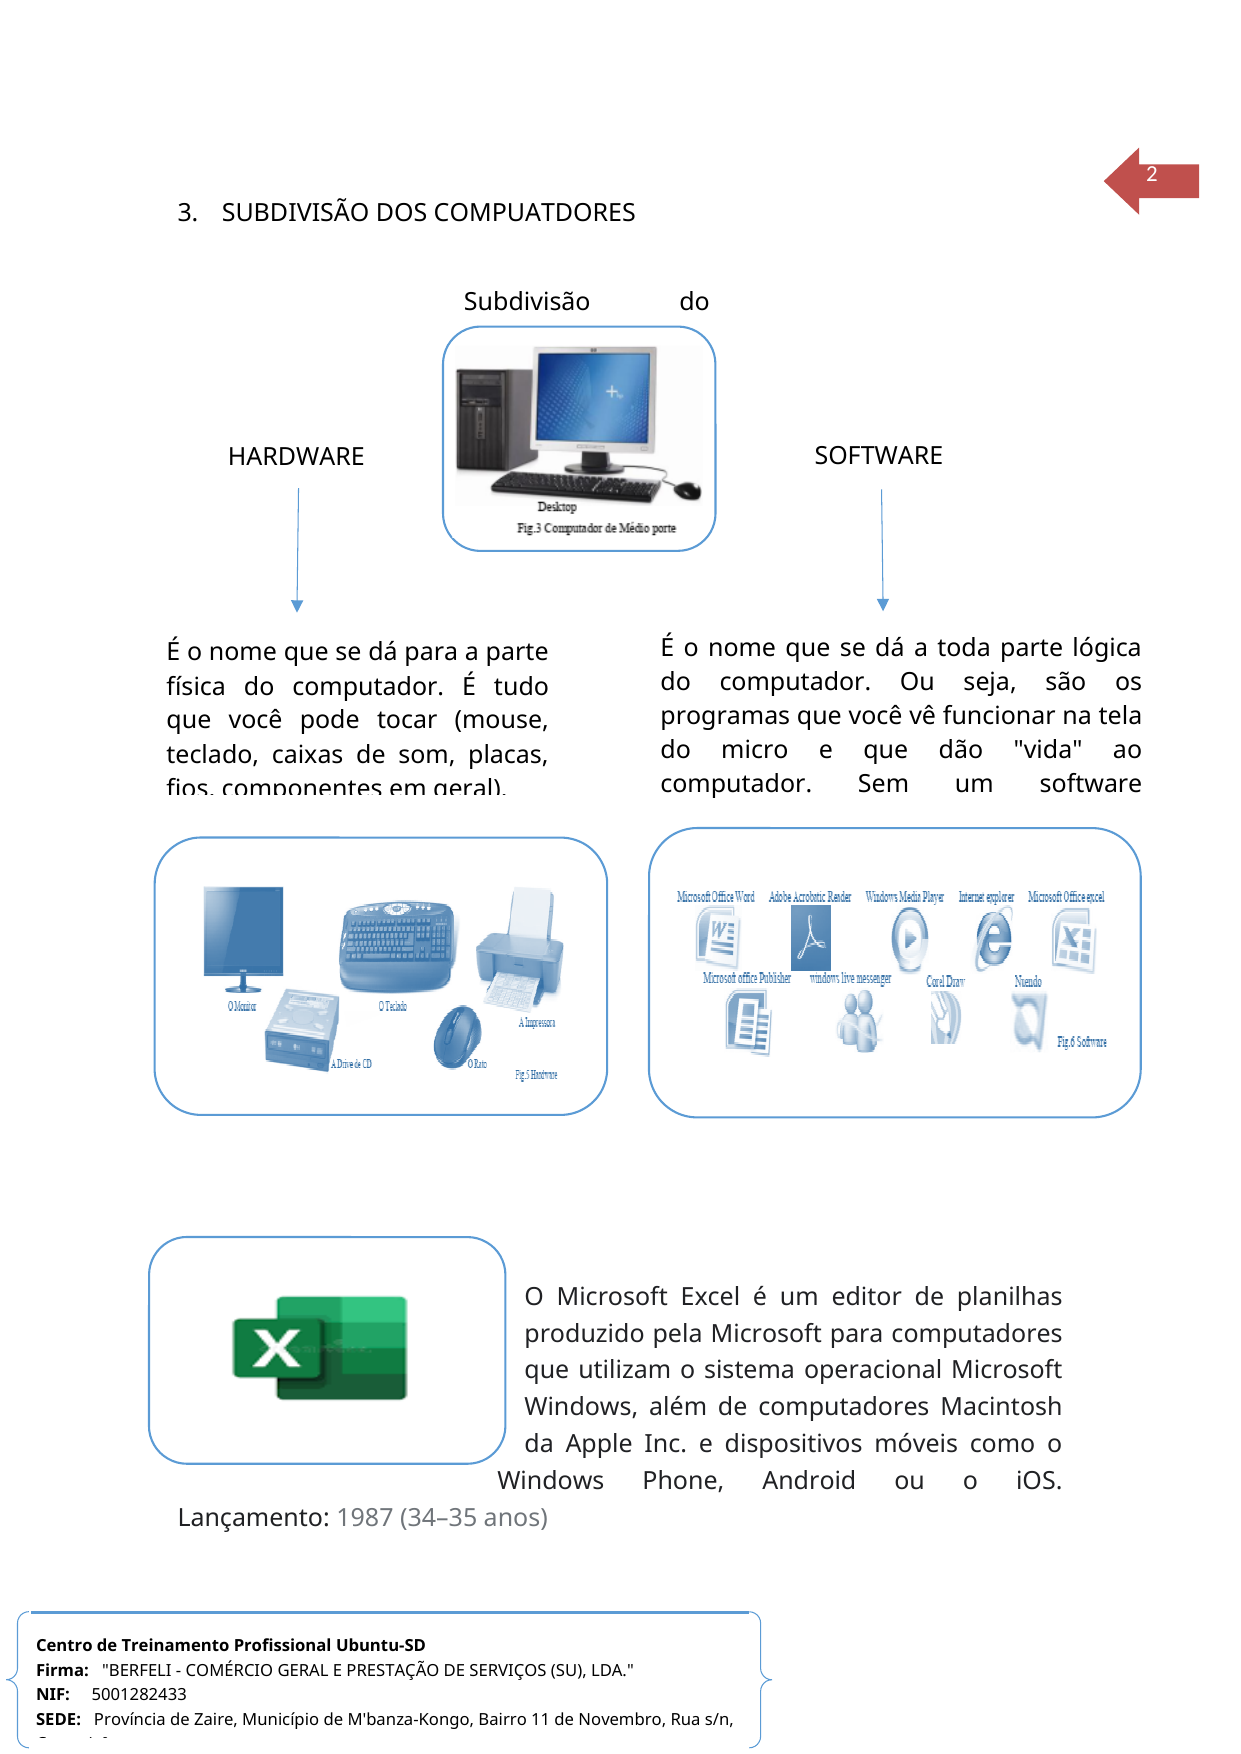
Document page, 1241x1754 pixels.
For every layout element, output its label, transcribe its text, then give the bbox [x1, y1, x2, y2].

text O Microsoft Excel é um editor de planilhas produzido pela Microsoft para computadores que utilizam o sistema operacional Microsoft Windows, além de computadores Macintosh da Apple Inc. e dispositivos móveis como o Windows Phone, Android ou o iOS. Lançamento: 1987 (34–35 anos) [177, 1278, 1063, 1533]
list SUBDIVISÃO DOS COMPUATDORES [177, 194, 1063, 228]
picture [177, 1252, 462, 1443]
picture [452, 345, 703, 538]
